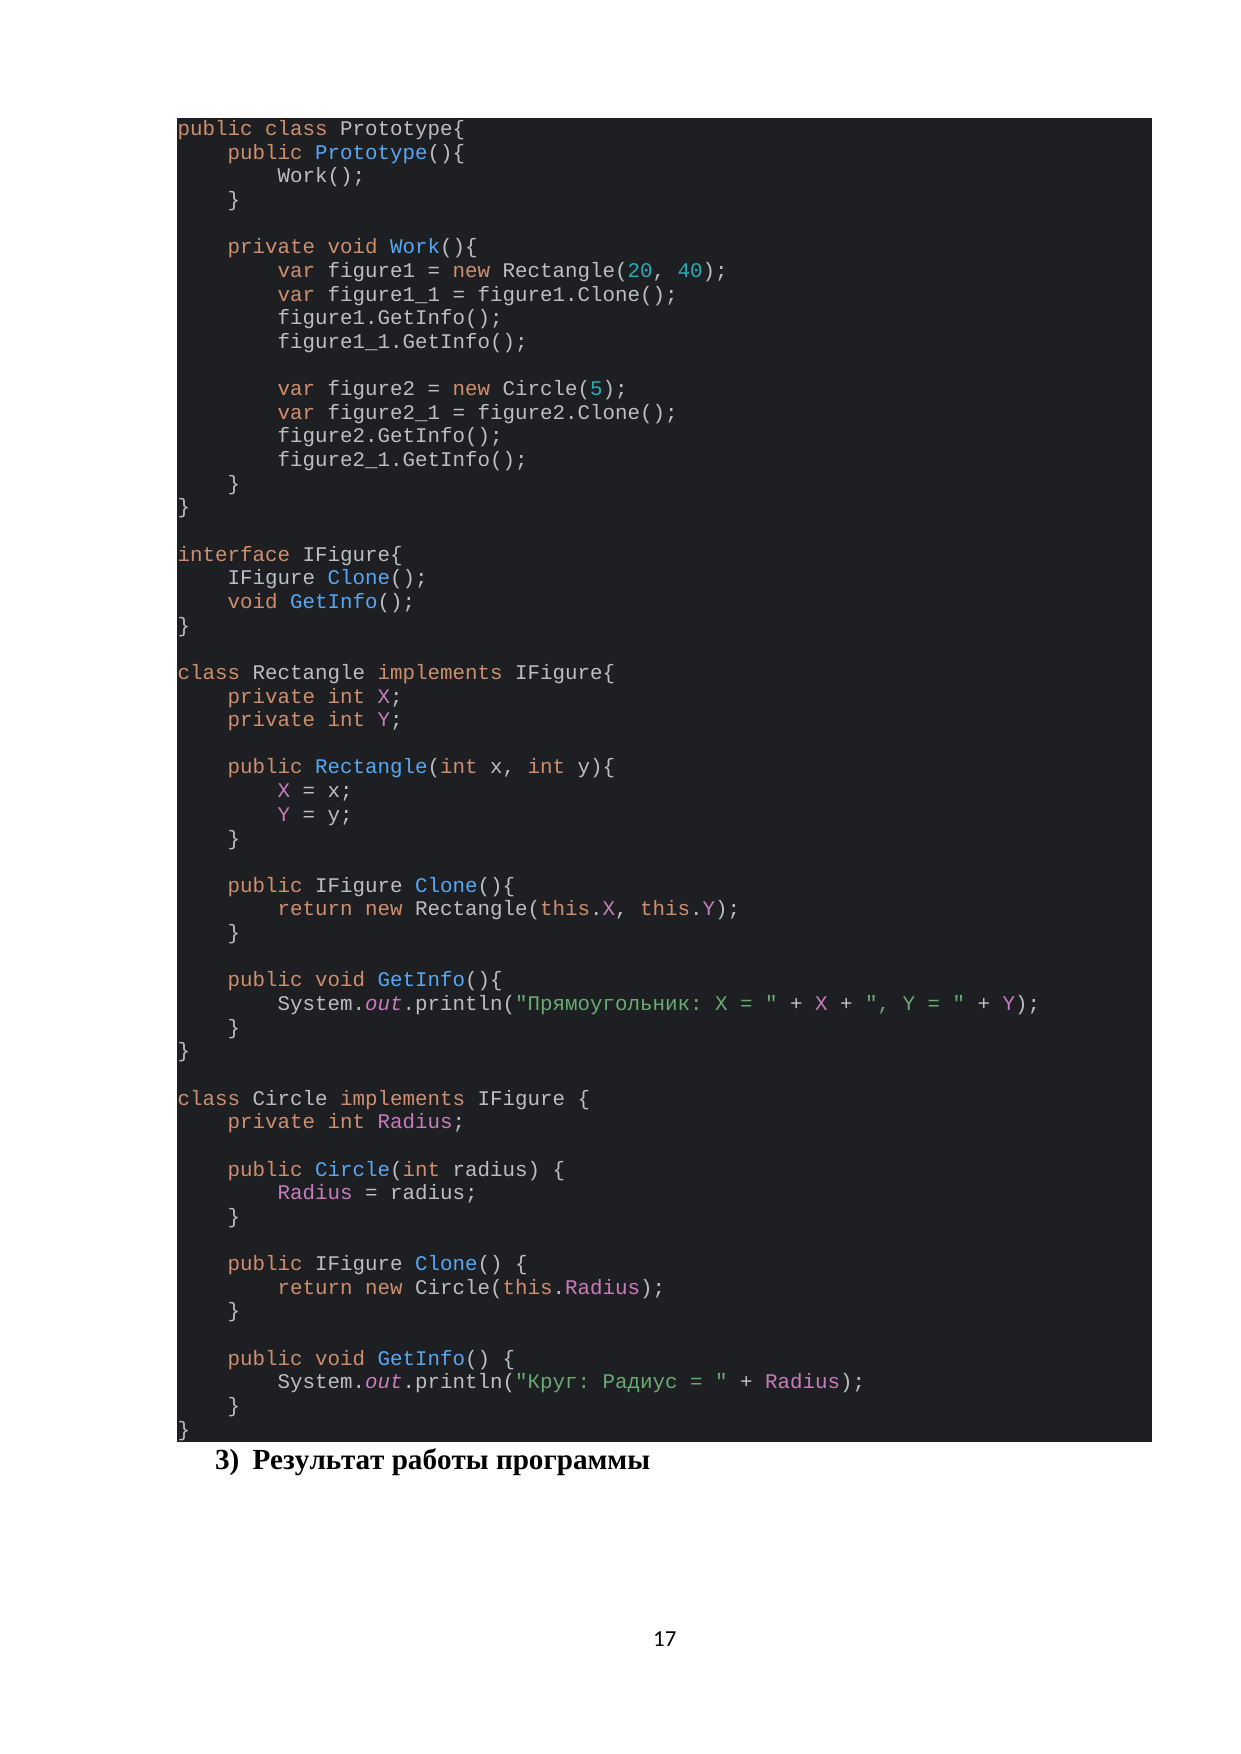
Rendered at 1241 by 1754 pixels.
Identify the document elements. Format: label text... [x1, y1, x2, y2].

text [177, 118, 1152, 1442]
list Результат работы программы [215, 1442, 1152, 1476]
